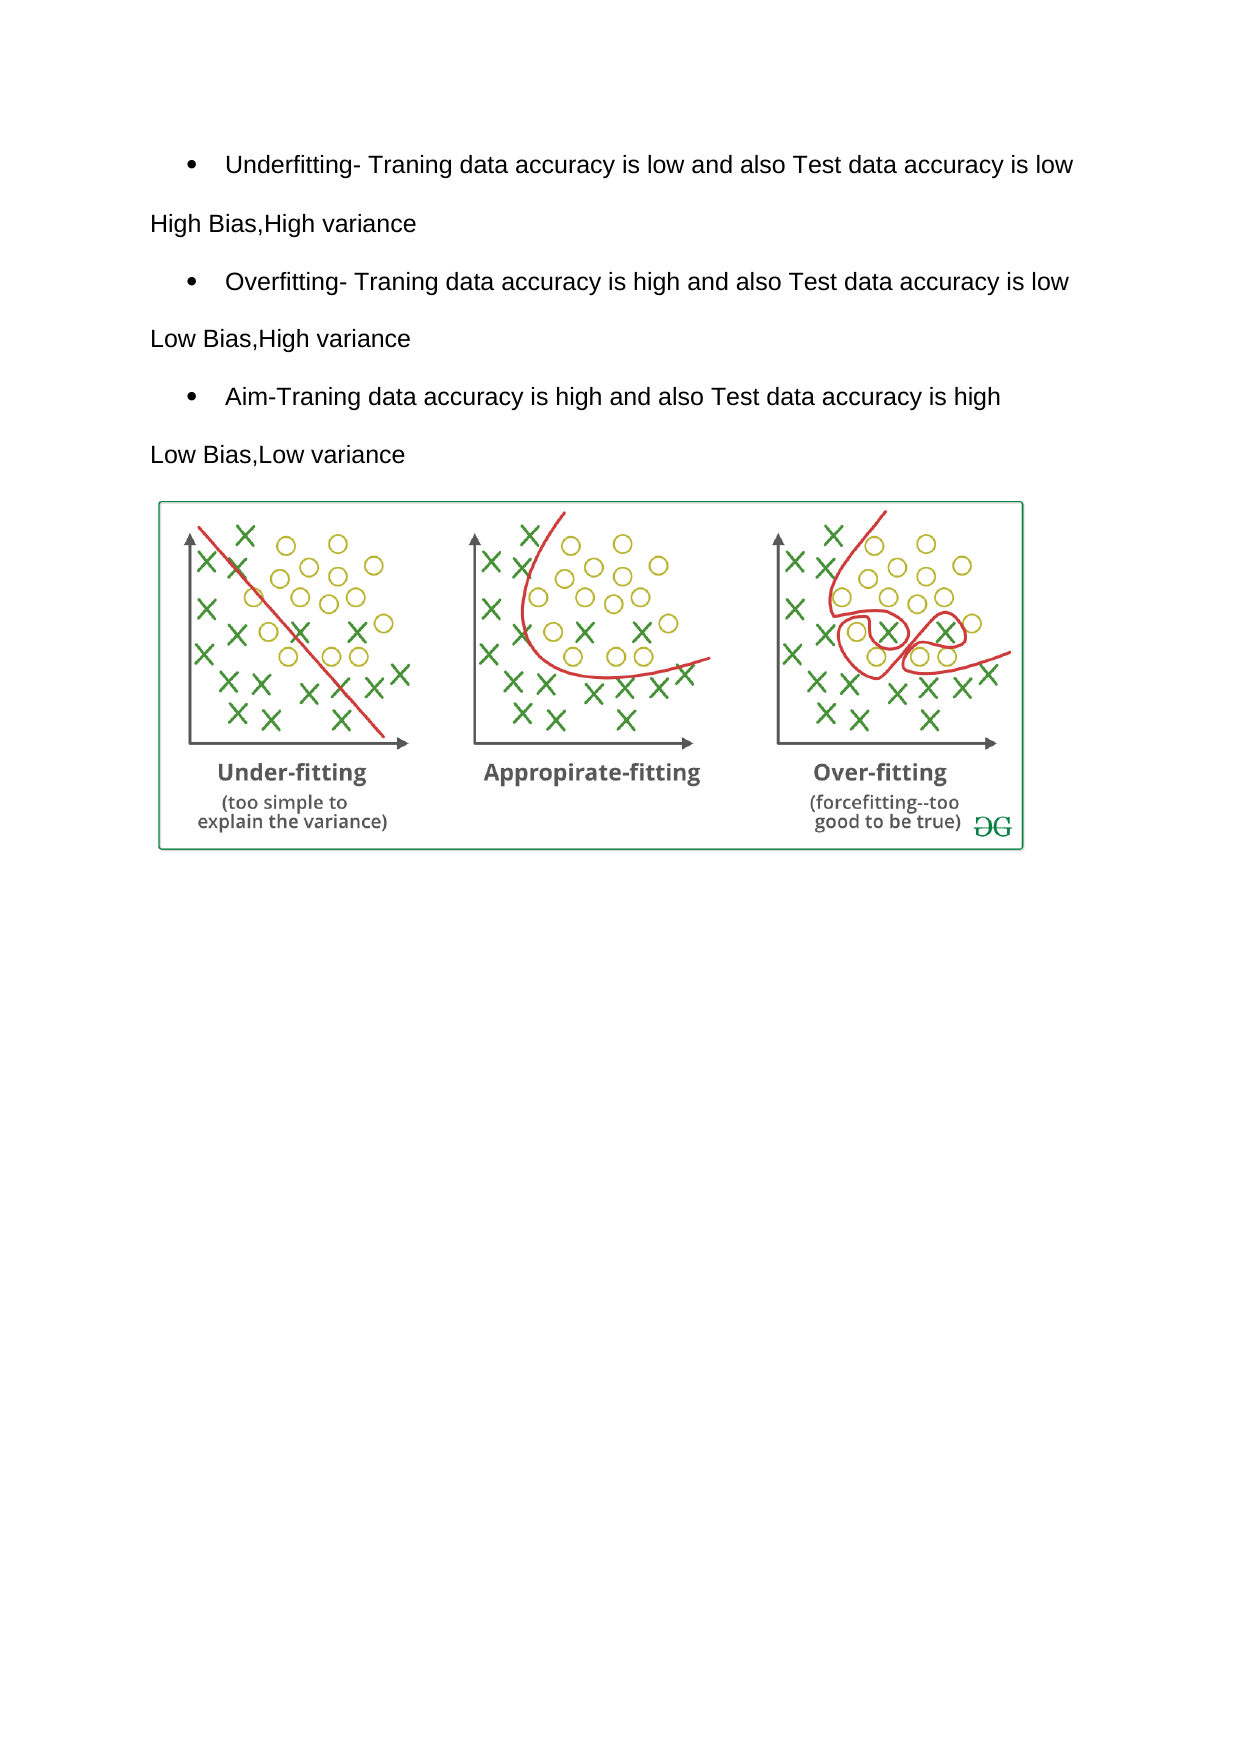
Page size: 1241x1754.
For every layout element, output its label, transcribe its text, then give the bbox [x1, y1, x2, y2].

text Low Bias,Low variance [150, 439, 1090, 468]
list Aim-Traning data accuracy is high and also Test data accuracy is high [187, 382, 1090, 411]
picture [150, 497, 1033, 860]
list Underfitting- Traning data accuracy is low and also Test data accuracy is low [187, 150, 1090, 179]
text Low Bias,High variance [150, 324, 1090, 353]
list Overfitting- Traning data accuracy is high and also Test data accuracy is low [187, 267, 1090, 296]
text High Bias,High variance [150, 209, 1090, 238]
